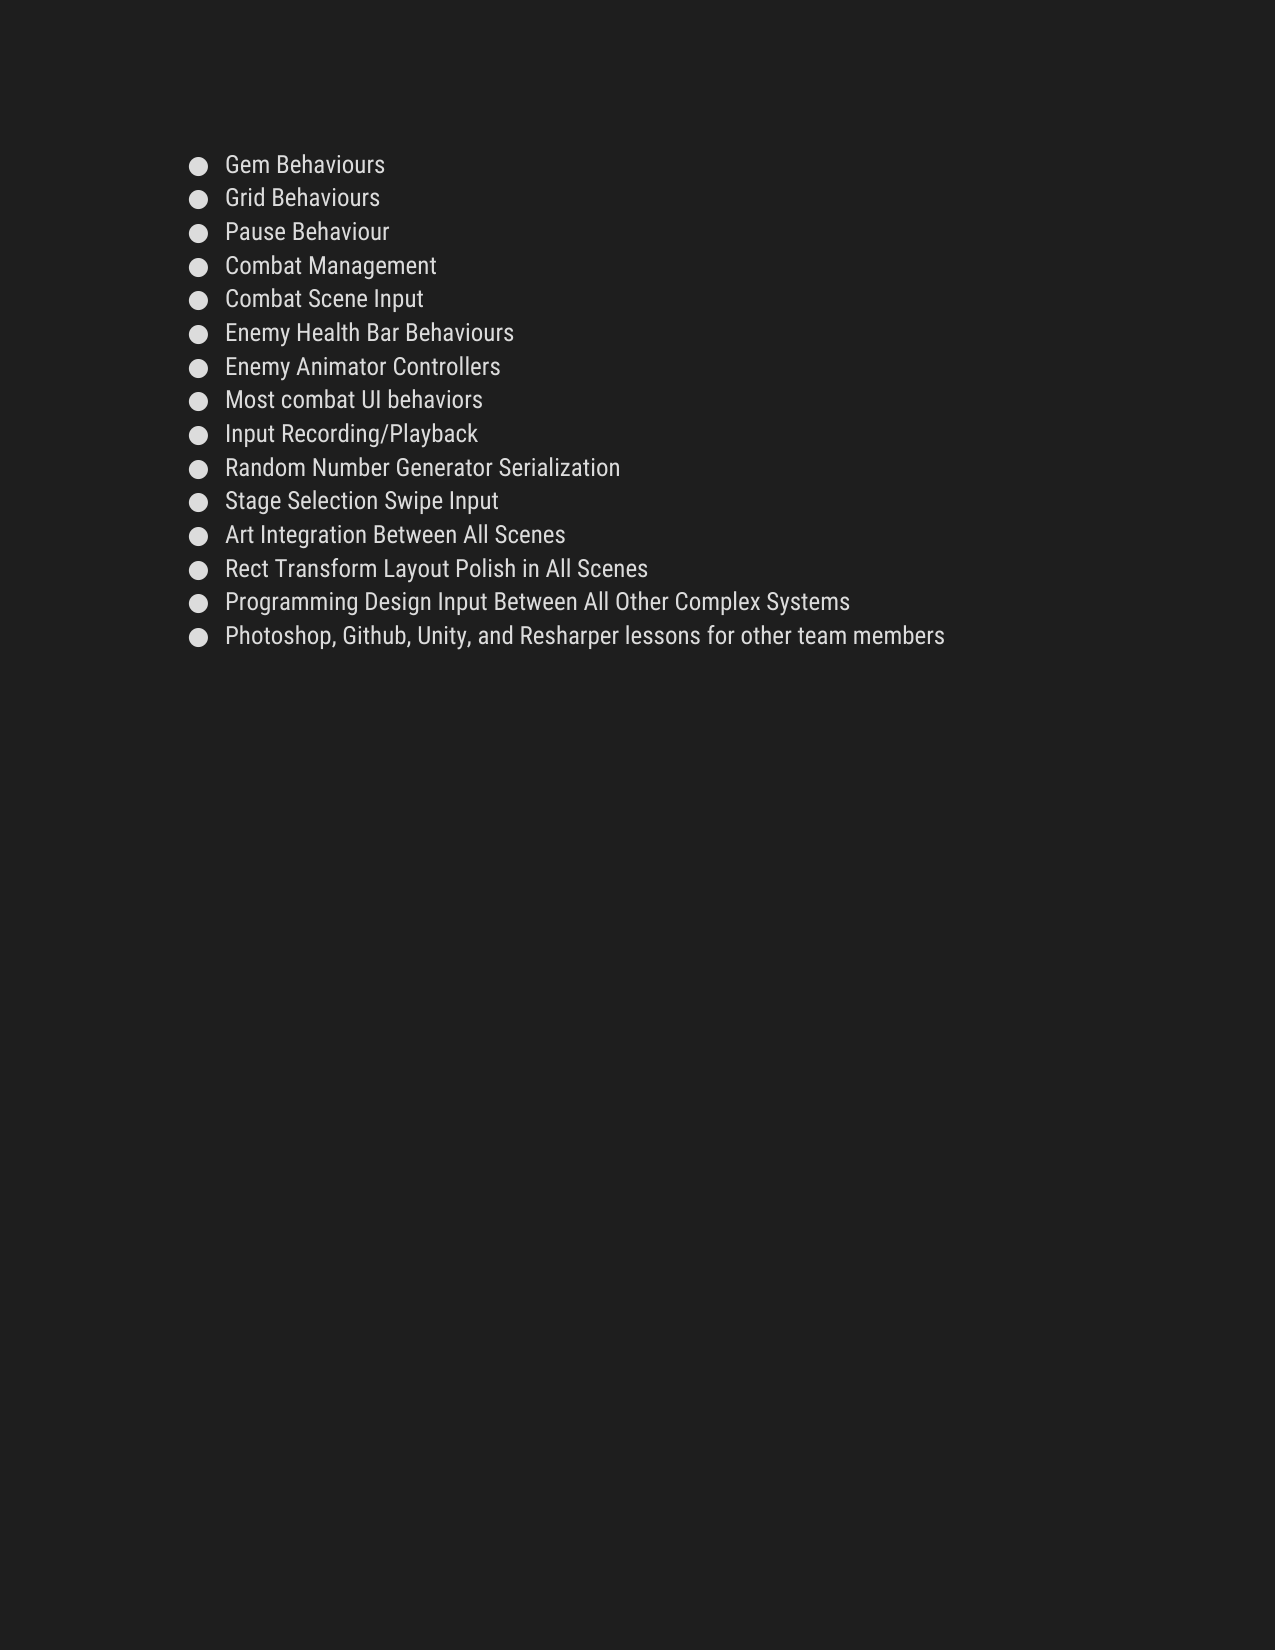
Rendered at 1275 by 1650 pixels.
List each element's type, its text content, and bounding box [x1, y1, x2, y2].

list Pause Behaviour [187, 217, 1125, 247]
list Enemy Animator Controllers [187, 352, 1125, 381]
list Input Recording/Playback [187, 419, 1125, 448]
list Art Integration Between All Scenes [187, 520, 1125, 549]
list Random Number Generator Serialization [187, 453, 1125, 482]
list Programming Design Input Between All Other Complex Systems [187, 587, 1125, 617]
list Grid Behaviours [187, 184, 1125, 213]
list Enemy Health Bar Behaviours [187, 318, 1125, 347]
list Combat Management [187, 251, 1125, 280]
list Rect Transform Layout Polish in All Scenes [187, 554, 1125, 583]
list Stage Selection Swipe Input [187, 486, 1125, 516]
list Most combat UI behaviors [187, 386, 1125, 415]
list Photoshop, Github, Unity, and Resharper lessons for other team members [187, 621, 1125, 650]
list Gem Behaviours [187, 150, 1125, 179]
list Combat Scene Input [187, 284, 1125, 314]
